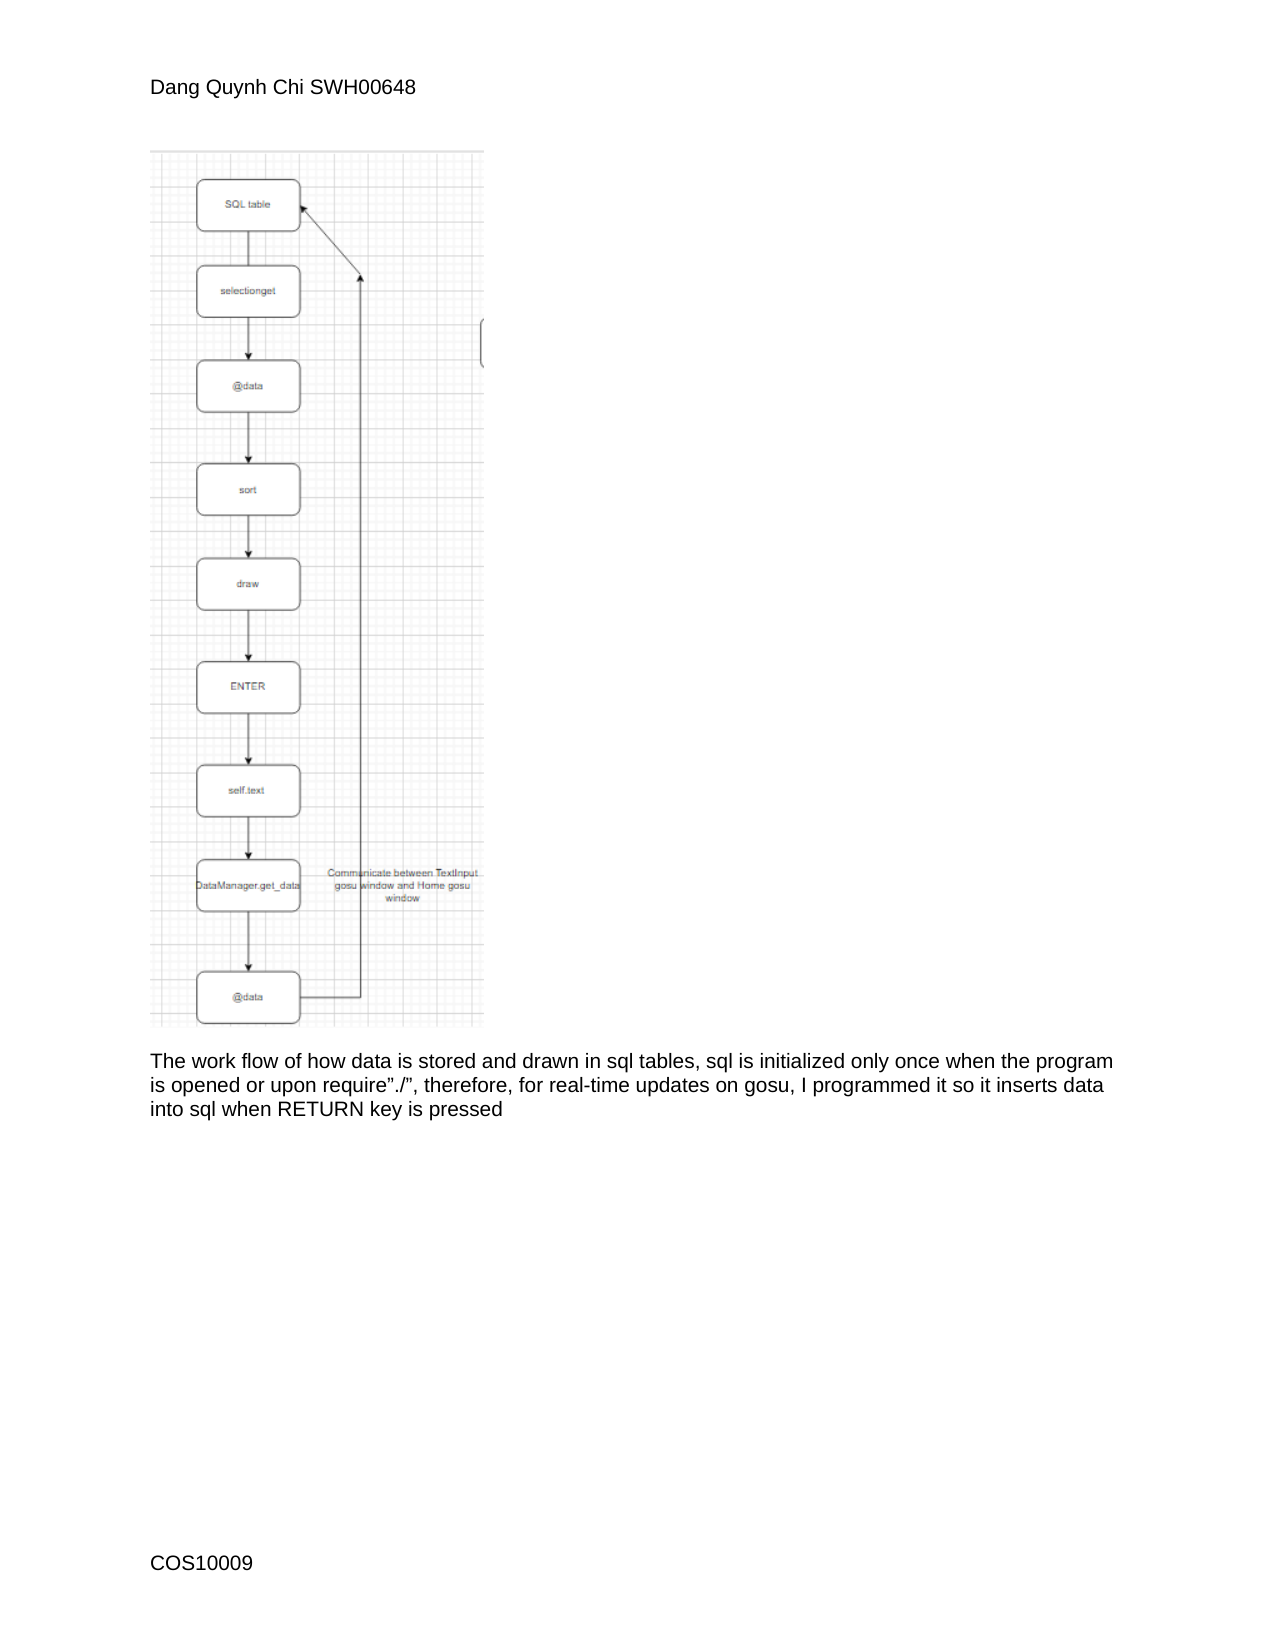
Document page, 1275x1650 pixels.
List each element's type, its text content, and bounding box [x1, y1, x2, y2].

picture [150, 150, 484, 1028]
text The work flow of how data is stored and drawn in sql tables, sql is initialized only once when the program is opened or upon require”./”, therefore, for real-time updates on gosu, I programmed it so it inserts data into sql when RETURN key is pressed [150, 1048, 1125, 1120]
